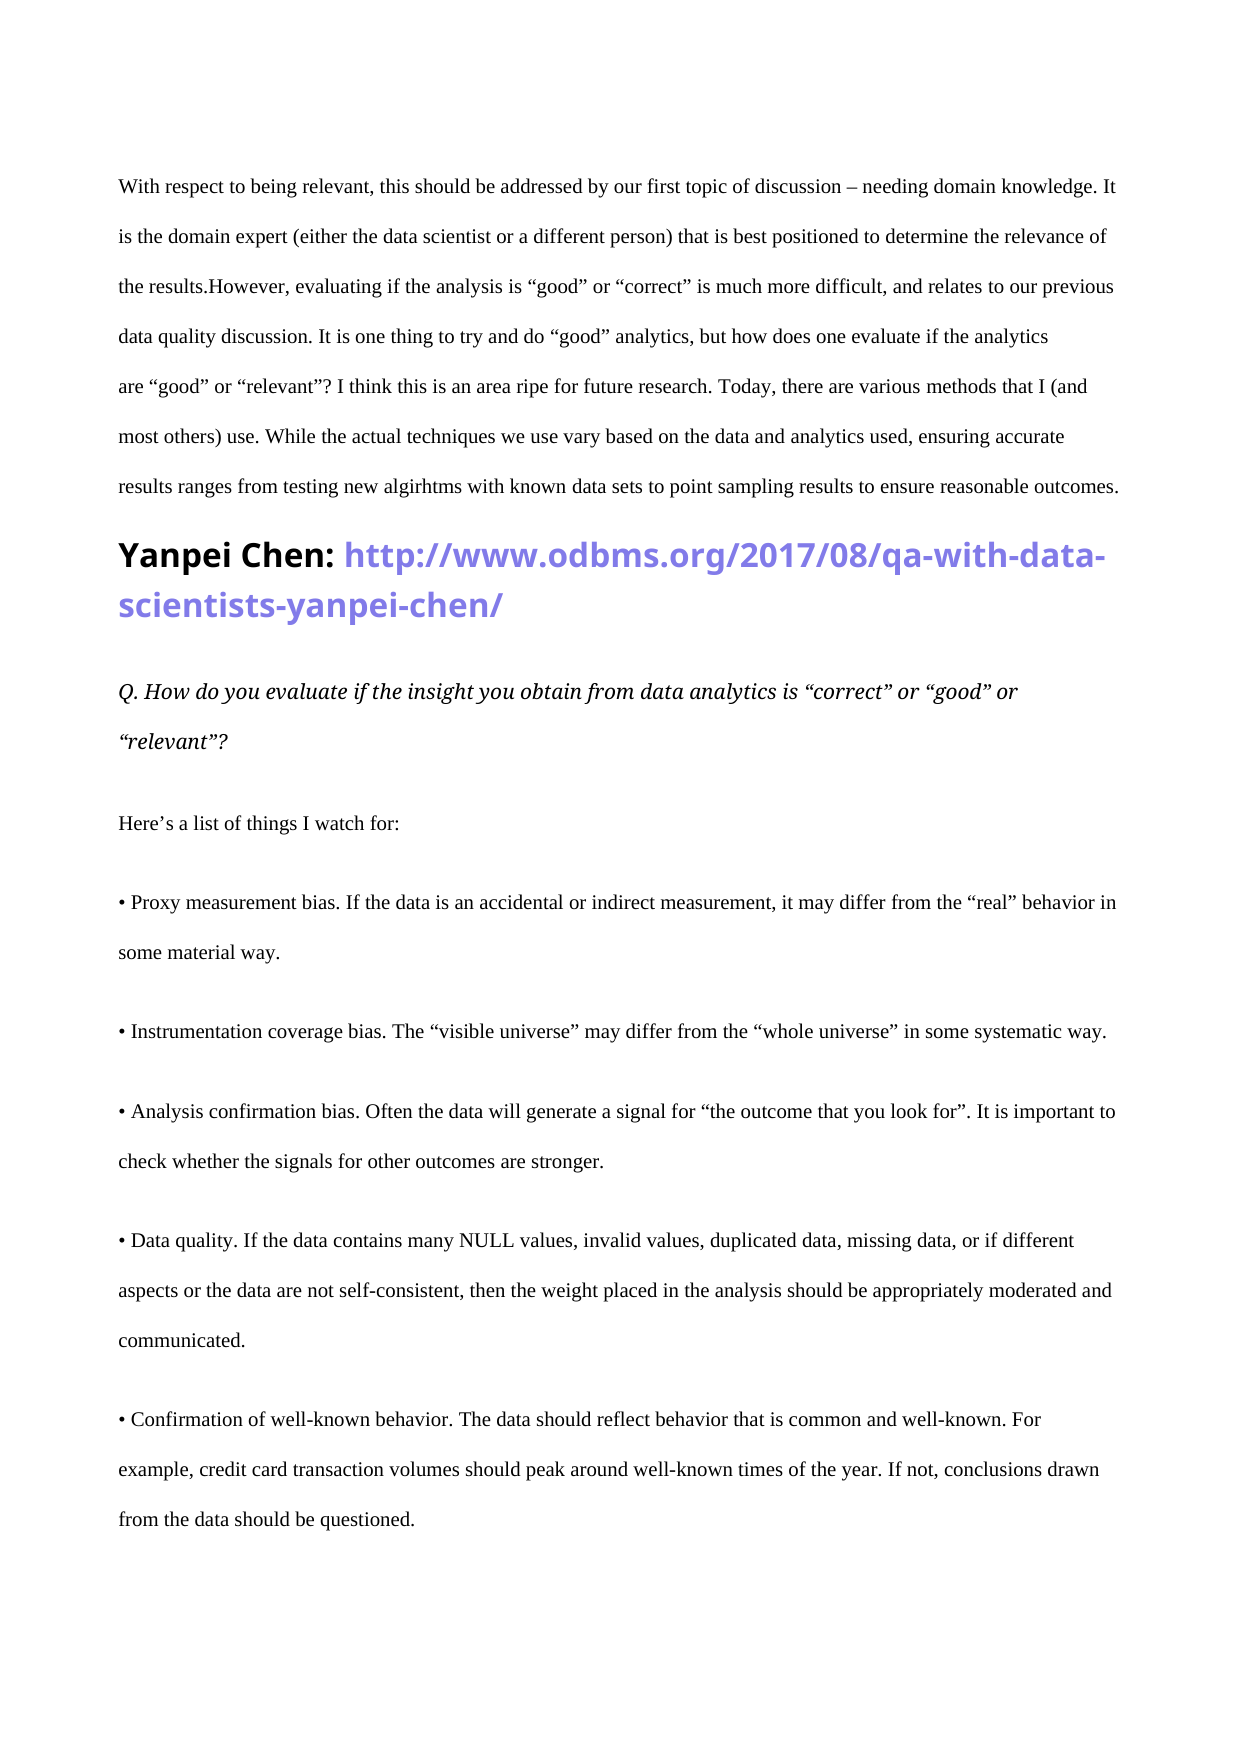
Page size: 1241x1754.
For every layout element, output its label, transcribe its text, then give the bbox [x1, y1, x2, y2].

text • Confirmation of well-known behavior. The data should reflect behavior that is common and well-known. For example, credit card transaction volumes should peak around well-known times of the year. If not, conclusions drawn from the data should be questioned. [118, 1381, 1122, 1531]
text • Proxy measurement bias. If the data is an accidental or indirect measurement, it may differ from the “real” behavior in some material way. [118, 864, 1122, 964]
text Yanpei Chen: http://www.odbms.org/2017/08/qa-with-data-scientists-yanpei-chen/ [118, 527, 1122, 627]
text • Instrumentation coverage bias. The “visible universe” may differ from the “whole universe” in some systematic way. [118, 993, 1122, 1043]
text • Analysis confirmation bias. Often the data will generate a signal for “the outcome that you look for”. It is important to check whether the signals for other outcomes are stronger. [118, 1073, 1122, 1173]
text With respect to being relevant, this should be addressed by our first topic of discussion – needing domain knowledge. It is the domain expert (either the data scientist or a different person) that is best positioned to determine the relevance of the results.However, evaluating if the analysis is “good” or “correct” is much more difficult, and relates to our previous data quality discussion. It is one thing to try and do “good” analytics, but how does one evaluate if the analytics are “good” or “relevant”? I think this is an area ripe for future research. Today, there are various methods that I (and most others) use. While the actual techniques we use vary based on the data and analytics used, ensuring accurate results ranges from testing new algirhtms with known data sets to point sampling results to ensure reasonable outcomes. [118, 148, 1122, 498]
text Here’s a list of things I watch for: [118, 785, 1122, 835]
text Q. How do you evaluate if the insight you obtain from data analytics is “correct” or “good” or “relevant”? [118, 656, 1122, 756]
text • Data quality. If the data contains many NULL values, invalid values, duplicated data, missing data, or if different aspects or the data are not self-consistent, then the weight placed in the analysis should be appropriately moderated and communicated. [118, 1202, 1122, 1352]
